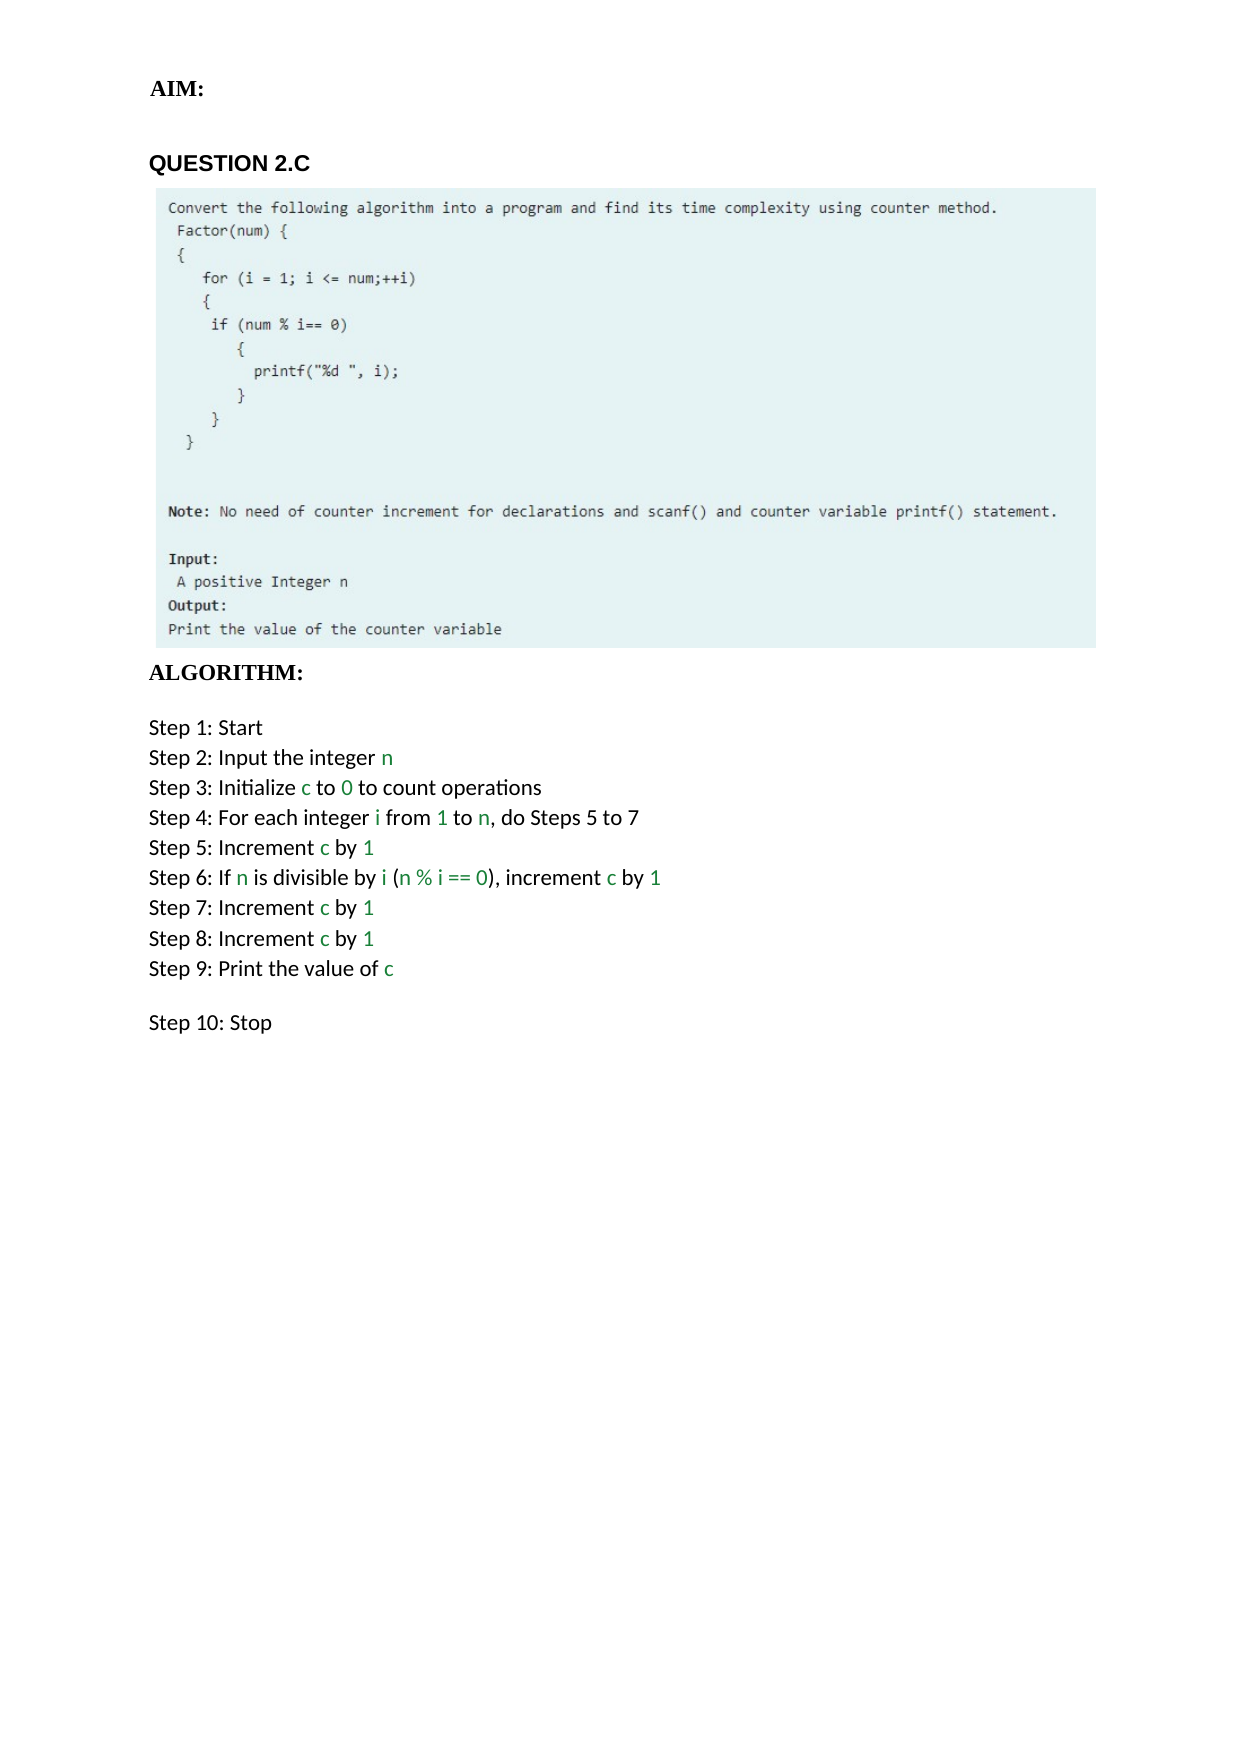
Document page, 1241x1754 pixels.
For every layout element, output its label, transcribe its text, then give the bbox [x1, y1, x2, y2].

subtitle QUESTION 2.C [148, 150, 1096, 176]
text Step 9: Print the value of c [148, 954, 442, 982]
text Step 2: Input the integer n [148, 743, 1096, 771]
picture [155, 188, 1096, 648]
text Step 4: For each integer i from 1 to n, do Steps 5 to 7 [148, 803, 1096, 831]
text Step 10: Stop [148, 1008, 442, 1036]
text Step 5: Increment c by 1 [148, 833, 1096, 861]
text ALGORITHM: [148, 659, 1096, 686]
text Step 6: If n is divisible by i (n % i == 0), increment c by 1 [148, 863, 1096, 891]
text Step 3: Initialize c to 0 to count operations [148, 773, 1096, 801]
text Step 8: Increment c by 1 [148, 924, 1096, 952]
text Step 7: Increment c by 1 [148, 893, 1096, 922]
text Step 1: Start [148, 713, 1096, 741]
